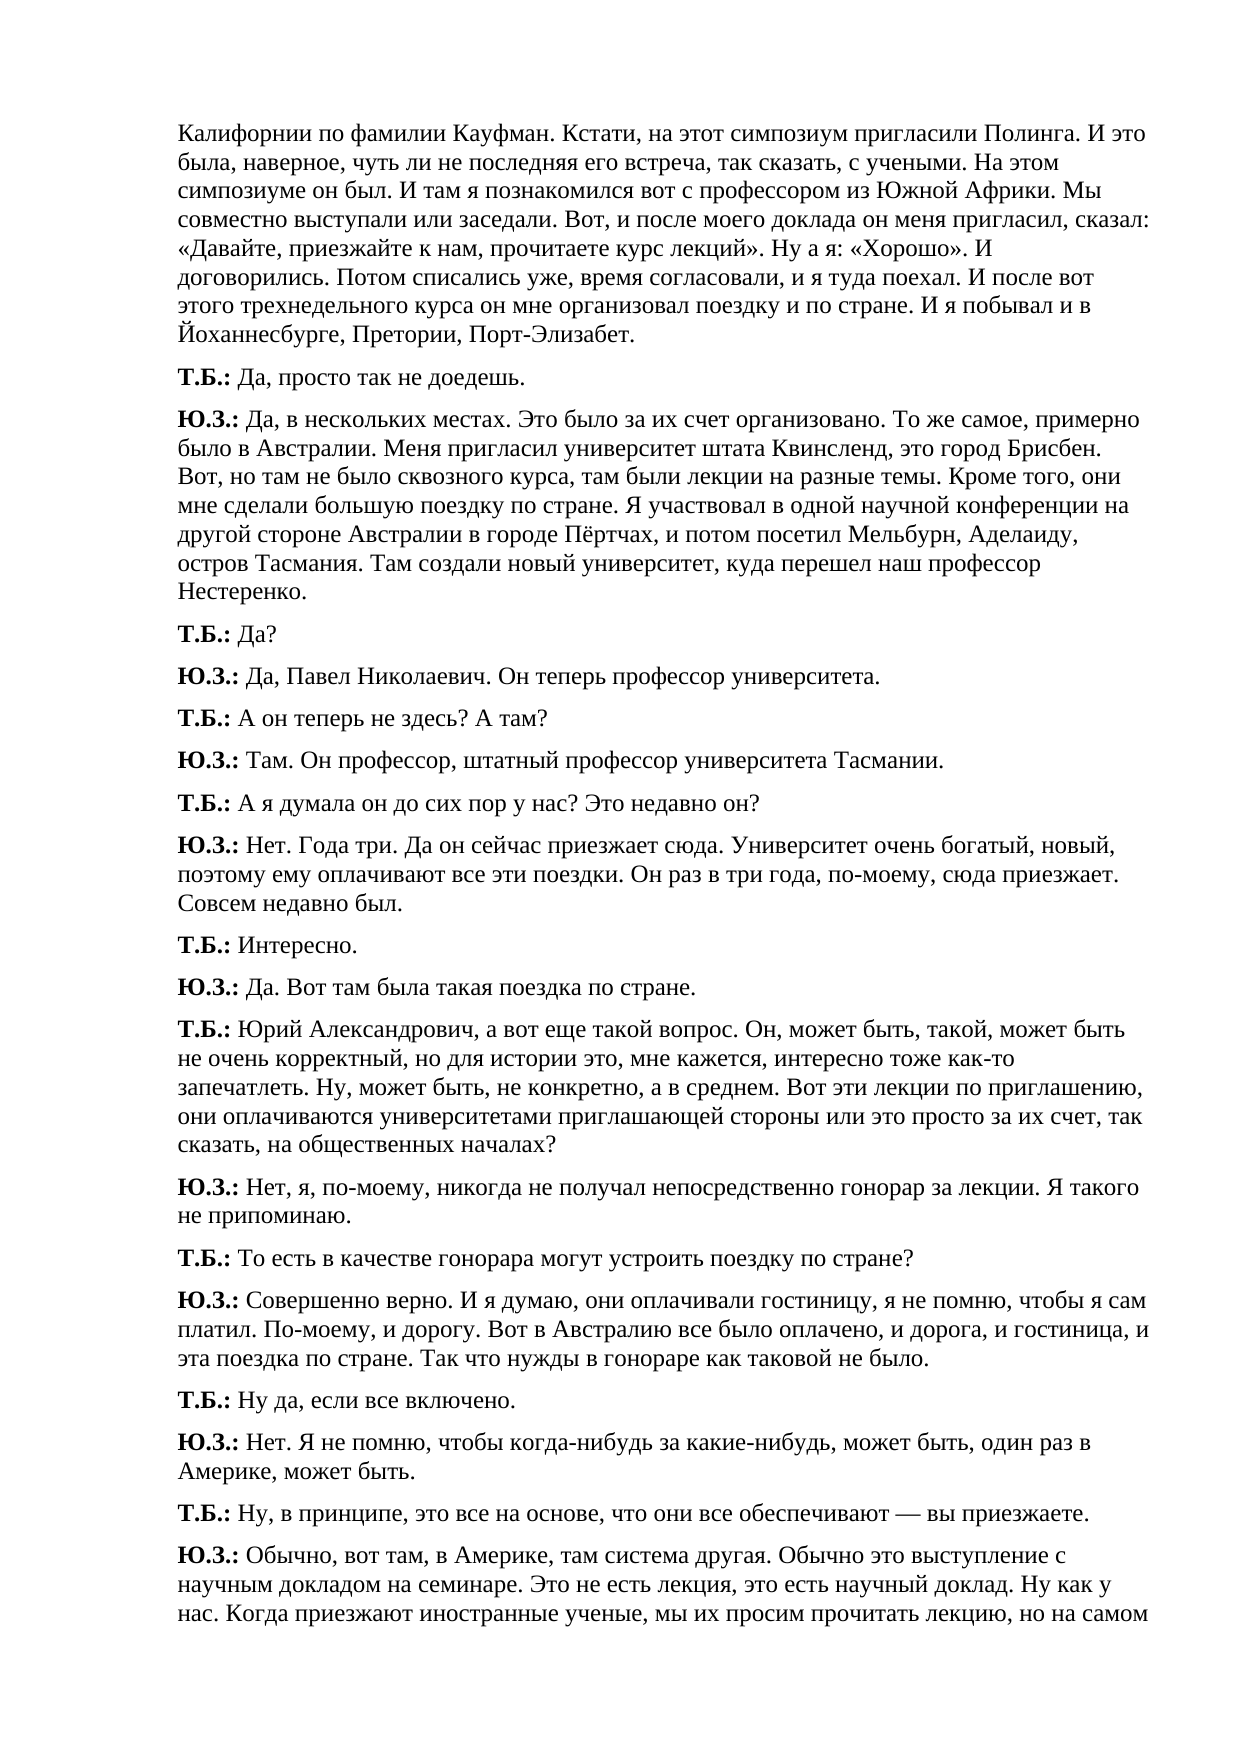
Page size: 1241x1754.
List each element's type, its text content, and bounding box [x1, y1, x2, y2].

text Т.Б.: А я думала он до сих пор у нас? Это недавно он? [177, 788, 1152, 817]
text Ю.З.: Там. Он профессор, штатный профессор университета Тасмании. [177, 746, 1152, 774]
text Ю.З.: Нет. Я не помню, чтобы когда-нибудь за какие-нибудь, может быть, один раз в Америке, может быть. [177, 1427, 1152, 1485]
text Ю.З.: Нет, я, по-моему, никогда не получал непосредственно гонорар за лекции. Я такого не припоминаю. [177, 1172, 1152, 1229]
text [177, 1541, 1152, 1627]
text Т.Б.: Да? [177, 619, 1152, 647]
text Ю.З.: Совершенно верно. И я думаю, они оплачивали гостиницу, я не помню, чтобы я сам платил. По-моему, и дорогу. Вот в Австралию все было оплачено, и дорога, и гостиница, и эта поездка по стране. Так что нужды в гонораре как таковой не было. [177, 1285, 1152, 1371]
text Т.Б.: А он теперь не здесь? А там? [177, 703, 1152, 732]
text Ю.З.: Да, Павел Николаевич. Он теперь профессор университета. [177, 661, 1152, 690]
text Ю.З.: Нет. Года три. Да он сейчас приезжает сюда. Университет очень богатый, новый, поэтому ему оплачивают все эти поездки. Он раз в три года, по-моему, сюда приезжает. Совсем недавно был. [177, 830, 1152, 916]
text Т.Б.: Юрий Александрович, а вот еще такой вопрос. Он, может быть, такой, может быть не очень корректный, но для истории это, мне кажется, интересно тоже как-то запечатлеть. Ну, может быть, не конкретно, а в среднем. Вот эти лекции по приглашению, они оплачиваются университетами приглашающей стороны или это просто за их счет, так сказать, на общественных началах? [177, 1014, 1152, 1158]
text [177, 118, 1152, 348]
text Т.Б.: Да, просто так не доедешь. [177, 362, 1152, 390]
text Т.Б.: То есть в качестве гонорара могут устроить поездку по стране? [177, 1243, 1152, 1272]
text Т.Б.: Ну да, если все включено. [177, 1385, 1152, 1414]
text Т.Б.: Интересно. [177, 930, 1152, 959]
text Ю.З.: Да, в нескольких местах. Это было за их счет организовано. То же самое, примерно было в Австралии. Меня пригласил университет штата Квинсленд, это город Брисбен. Вот, но там не было сквозного курса, там были лекции на разные темы. Кроме того, они мне сделали большую поездку по стране. Я участвовал в одной научной конференции на другой стороне Австралии в городе Пёртчах, и потом посетил Мельбурн, Аделаиду, остров Тасмания. Там создали новый университет, куда перешел наш профессор Нестеренко. [177, 404, 1152, 605]
text Ю.З.: Да. Вот там была такая поездка по стране. [177, 972, 1152, 1001]
text Т.Б.: Ну, в принципе, это все на основе, что они все обеспечивают — вы приезжаете. [177, 1498, 1152, 1527]
